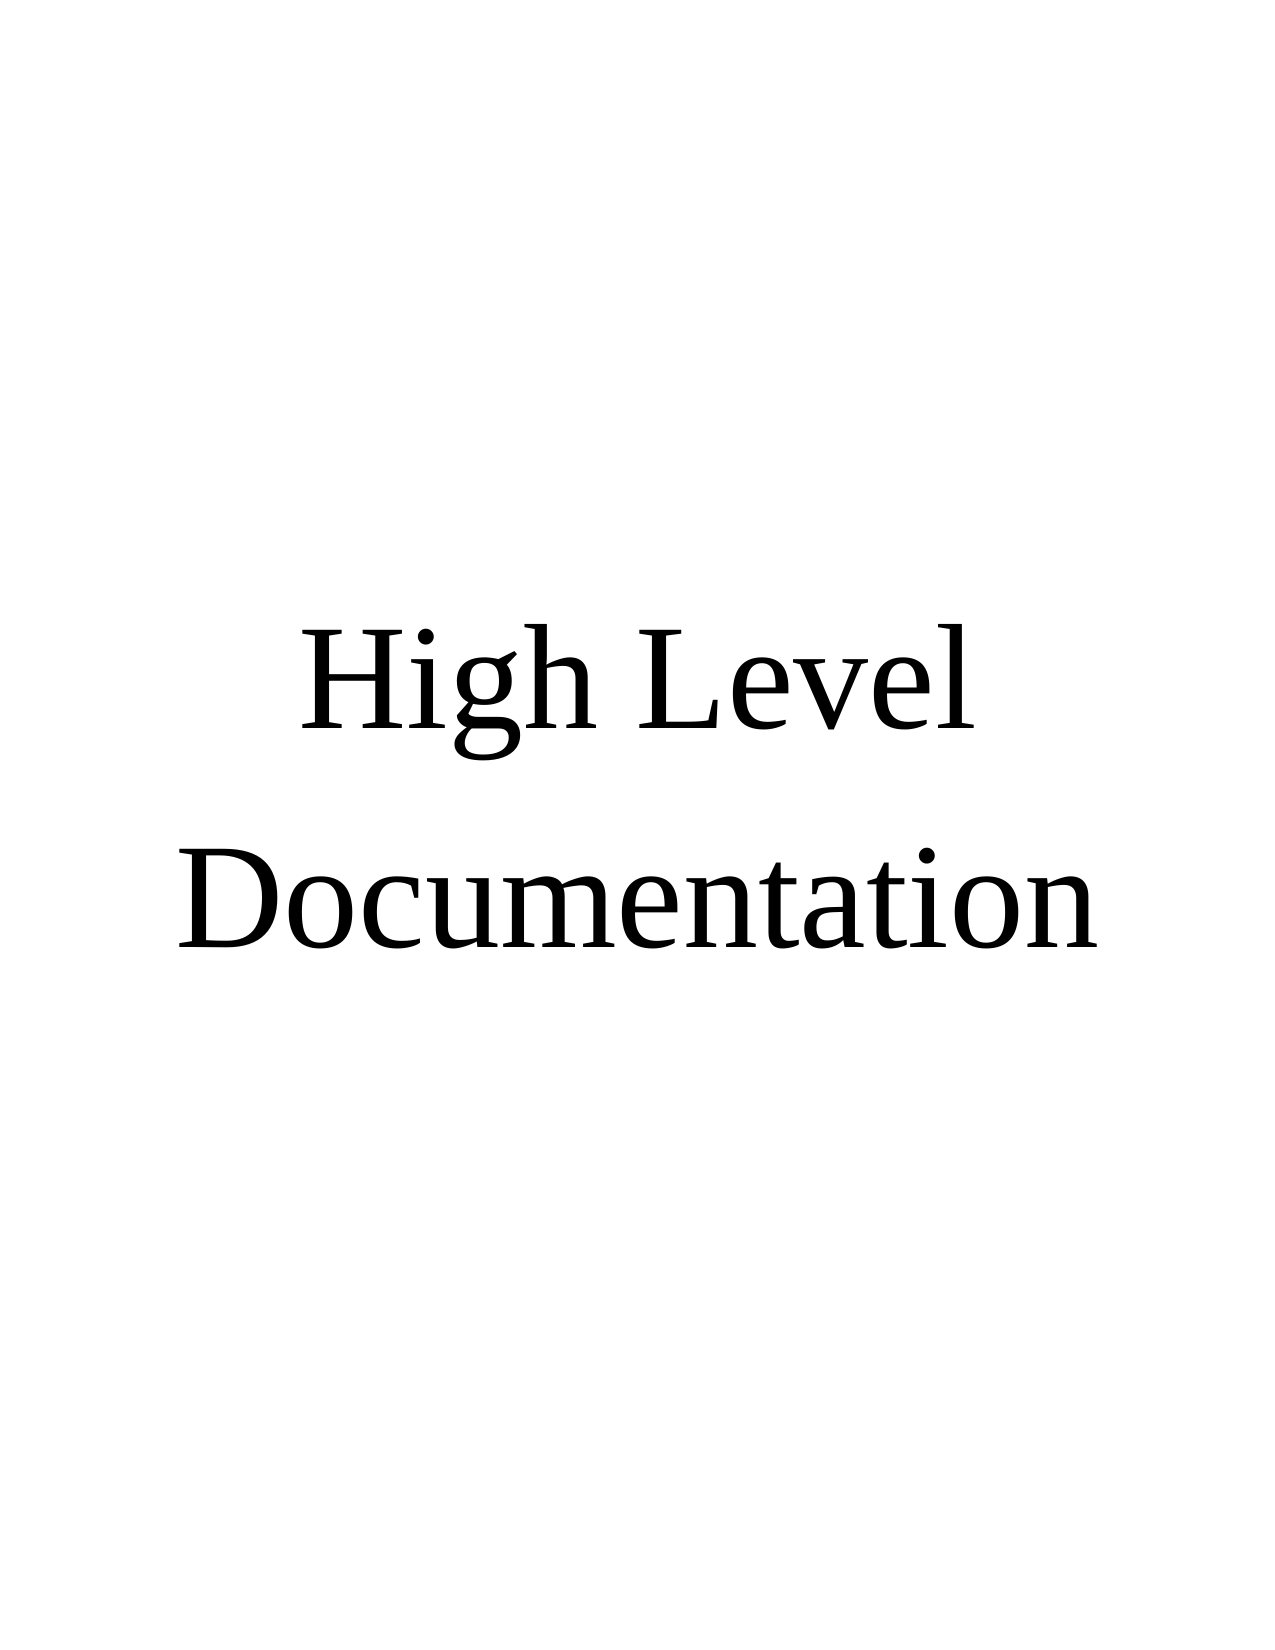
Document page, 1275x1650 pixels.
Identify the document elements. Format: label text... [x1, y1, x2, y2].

text Documentation [150, 807, 1125, 980]
text High Level [150, 588, 1125, 761]
